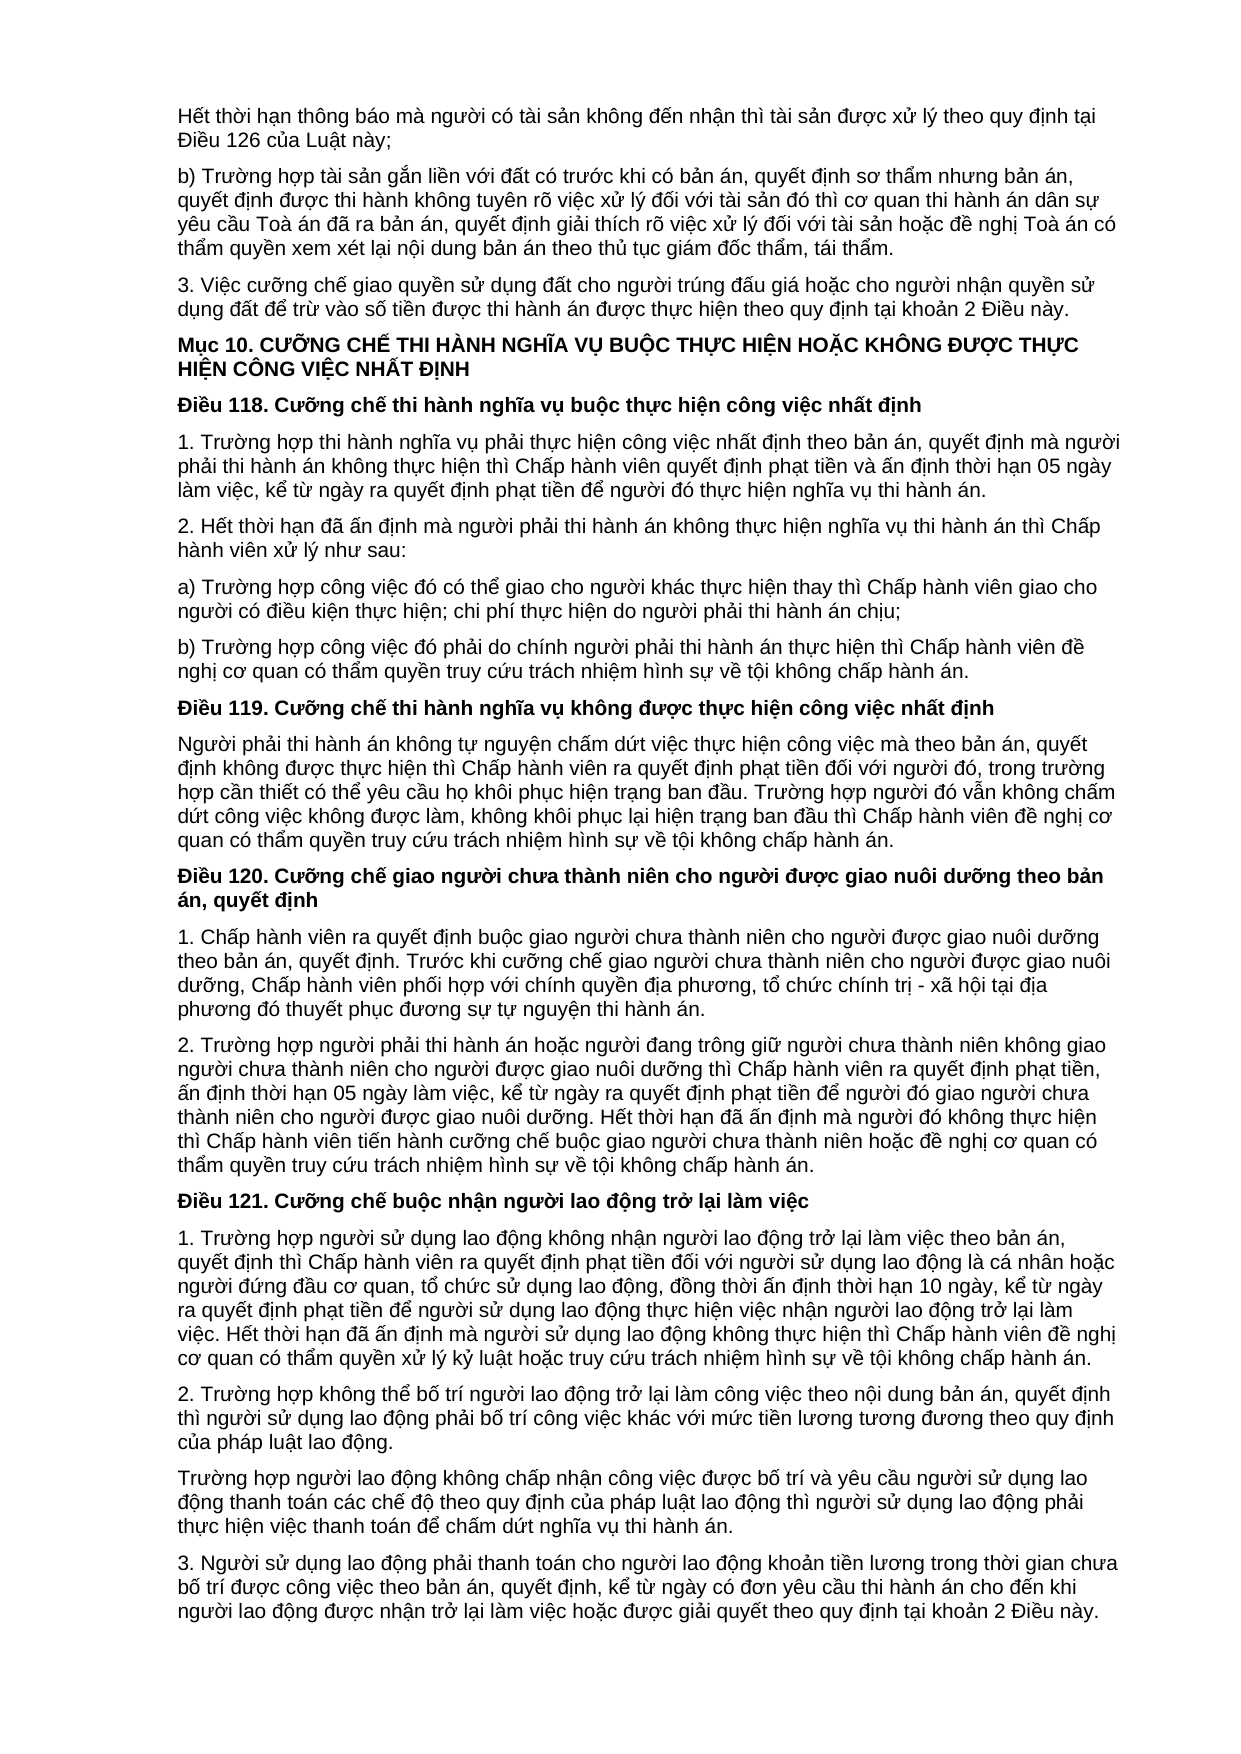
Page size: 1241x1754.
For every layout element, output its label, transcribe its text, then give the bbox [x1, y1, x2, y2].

text 1. Chấp hành viên ra quyết định buộc giao người chưa thành niên cho người được giao nuôi dưỡng theo bản án, quyết định. Trước khi cưỡng chế giao người chưa thành niên cho người được giao nuôi dưỡng, Chấp hành viên phối hợp với chính quyền địa phương, tổ chức chính trị - xã hội tại địa phương đó thuyết phục đương sự tự nguyện thi hành án. [177, 924, 1122, 1020]
text b) Trường hợp công việc đó phải do chính người phải thi hành án thực hiện thì Chấp hành viên đề nghị cơ quan có thẩm quyền truy cứu trách nhiệm hình sự về tội không chấp hành án. [177, 635, 1122, 683]
text Điều 118. Cưỡng chế thi hành nghĩa vụ buộc thực hiện công việc nhất định [177, 393, 1122, 417]
text 1. Trường hợp thi hành nghĩa vụ phải thực hiện công việc nhất định theo bản án, quyết định mà người phải thi hành án không thực hiện thì Chấp hành viên quyết định phạt tiền và ấn định thời hạn 05 ngày làm việc, kể từ ngày ra quyết định phạt tiền để người đó thực hiện nghĩa vụ thi hành án. [177, 430, 1122, 502]
text Điều 121. Cưỡng chế buộc nhận người lao động trở lại làm việc [177, 1189, 1122, 1213]
text 3. Người sử dụng lao động phải thanh toán cho người lao động khoản tiền lương trong thời gian chưa bố trí được công việc theo bản án, quyết định, kể từ ngày có đơn yêu cầu thi hành án cho đến khi người lao động được nhận trở lại làm việc hoặc được giải quyết theo quy định tại khoản 2 Điều này. [177, 1551, 1122, 1622]
text 2. Trường hợp người phải thi hành án hoặc người đang trông giữ người chưa thành niên không giao người chưa thành niên cho người được giao nuôi dưỡng thì Chấp hành viên ra quyết định phạt tiền, ấn định thời hạn 05 ngày làm việc, kể từ ngày ra quyết định phạt tiền để người đó giao người chưa thành niên cho người được giao nuôi dưỡng. Hết thời hạn đã ấn định mà người đó không thực hiện thì Chấp hành viên tiến hành cưỡng chế buộc giao người chưa thành niên hoặc đề nghị cơ quan có thẩm quyền truy cứu trách nhiệm hình sự về tội không chấp hành án. [177, 1033, 1122, 1177]
text 2. Hết thời hạn đã ấn định mà người phải thi hành án không thực hiện nghĩa vụ thi hành án thì Chấp hành viên xử lý như sau: [177, 514, 1122, 562]
text Mục 10. CƯỠNG CHẾ THI HÀNH NGHĨA VỤ BUỘC THỰC HIỆN HOẶC KHÔNG ĐƯỢC THỰC HIỆN CÔNG VIỆC NHẤT ĐỊNH [177, 333, 1122, 381]
text 3. Việc cưỡng chế giao quyền sử dụng đất cho người trúng đấu giá hoặc cho người nhận quyền sử dụng đất để trừ vào số tiền được thi hành án được thực hiện theo quy định tại khoản 2 Điều này. [177, 272, 1122, 320]
text Điều 120. Cưỡng chế giao người chưa thành niên cho người được giao nuôi dưỡng theo bản án, quyết định [177, 864, 1122, 912]
text Hết thời hạn thông báo mà người có tài sản không đến nhận thì tài sản được xử lý theo quy định tại Điều 126 của Luật này; [177, 104, 1122, 152]
text Điều 119. Cưỡng chế thi hành nghĩa vụ không được thực hiện công việc nhất định [177, 695, 1122, 719]
text Trường hợp người lao động không chấp nhận công việc được bố trí và yêu cầu người sử dụng lao động thanh toán các chế độ theo quy định của pháp luật lao động thì người sử dụng lao động phải thực hiện việc thanh toán để chấm dứt nghĩa vụ thi hành án. [177, 1466, 1122, 1538]
text Người phải thi hành án không tự nguyện chấm dứt việc thực hiện công việc mà theo bản án, quyết định không được thực hiện thì Chấp hành viên ra quyết định phạt tiền đối với người đó, trong trường hợp cần thiết có thể yêu cầu họ khôi phục hiện trạng ban đầu. Trường hợp người đó vẫn không chấm dứt công việc không được làm, không khôi phục lại hiện trạng ban đầu thì Chấp hành viên đề nghị cơ quan có thẩm quyền truy cứu trách nhiệm hình sự về tội không chấp hành án. [177, 732, 1122, 852]
text 1. Trường hợp người sử dụng lao động không nhận người lao động trở lại làm việc theo bản án, quyết định thì Chấp hành viên ra quyết định phạt tiền đối với người sử dụng lao động là cá nhân hoặc người đứng đầu cơ quan, tổ chức sử dụng lao động, đồng thời ấn định thời hạn 10 ngày, kể từ ngày ra quyết định phạt tiền để người sử dụng lao động thực hiện việc nhận người lao động trở lại làm việc. Hết thời hạn đã ấn định mà người sử dụng lao động không thực hiện thì Chấp hành viên đề nghị cơ quan có thẩm quyền xử lý kỷ luật hoặc truy cứu trách nhiệm hình sự về tội không chấp hành án. [177, 1226, 1122, 1369]
text b) Trường hợp tài sản gắn liền với đất có trước khi có bản án, quyết định sơ thẩm nhưng bản án, quyết định được thi hành không tuyên rõ việc xử lý đối với tài sản đó thì cơ quan thi hành án dân sự yêu cầu Toà án đã ra bản án, quyết định giải thích rõ việc xử lý đối với tài sản hoặc đề nghị Toà án có thẩm quyền xem xét lại nội dung bản án theo thủ tục giám đốc thẩm, tái thẩm. [177, 164, 1122, 260]
text a) Trường hợp công việc đó có thể giao cho người khác thực hiện thay thì Chấp hành viên giao cho người có điều kiện thực hiện; chi phí thực hiện do người phải thi hành án chịu; [177, 574, 1122, 622]
text 2. Trường hợp không thể bố trí người lao động trở lại làm công việc theo nội dung bản án, quyết định thì người sử dụng lao động phải bố trí công việc khác với mức tiền lương tương đương theo quy định của pháp luật lao động. [177, 1382, 1122, 1454]
